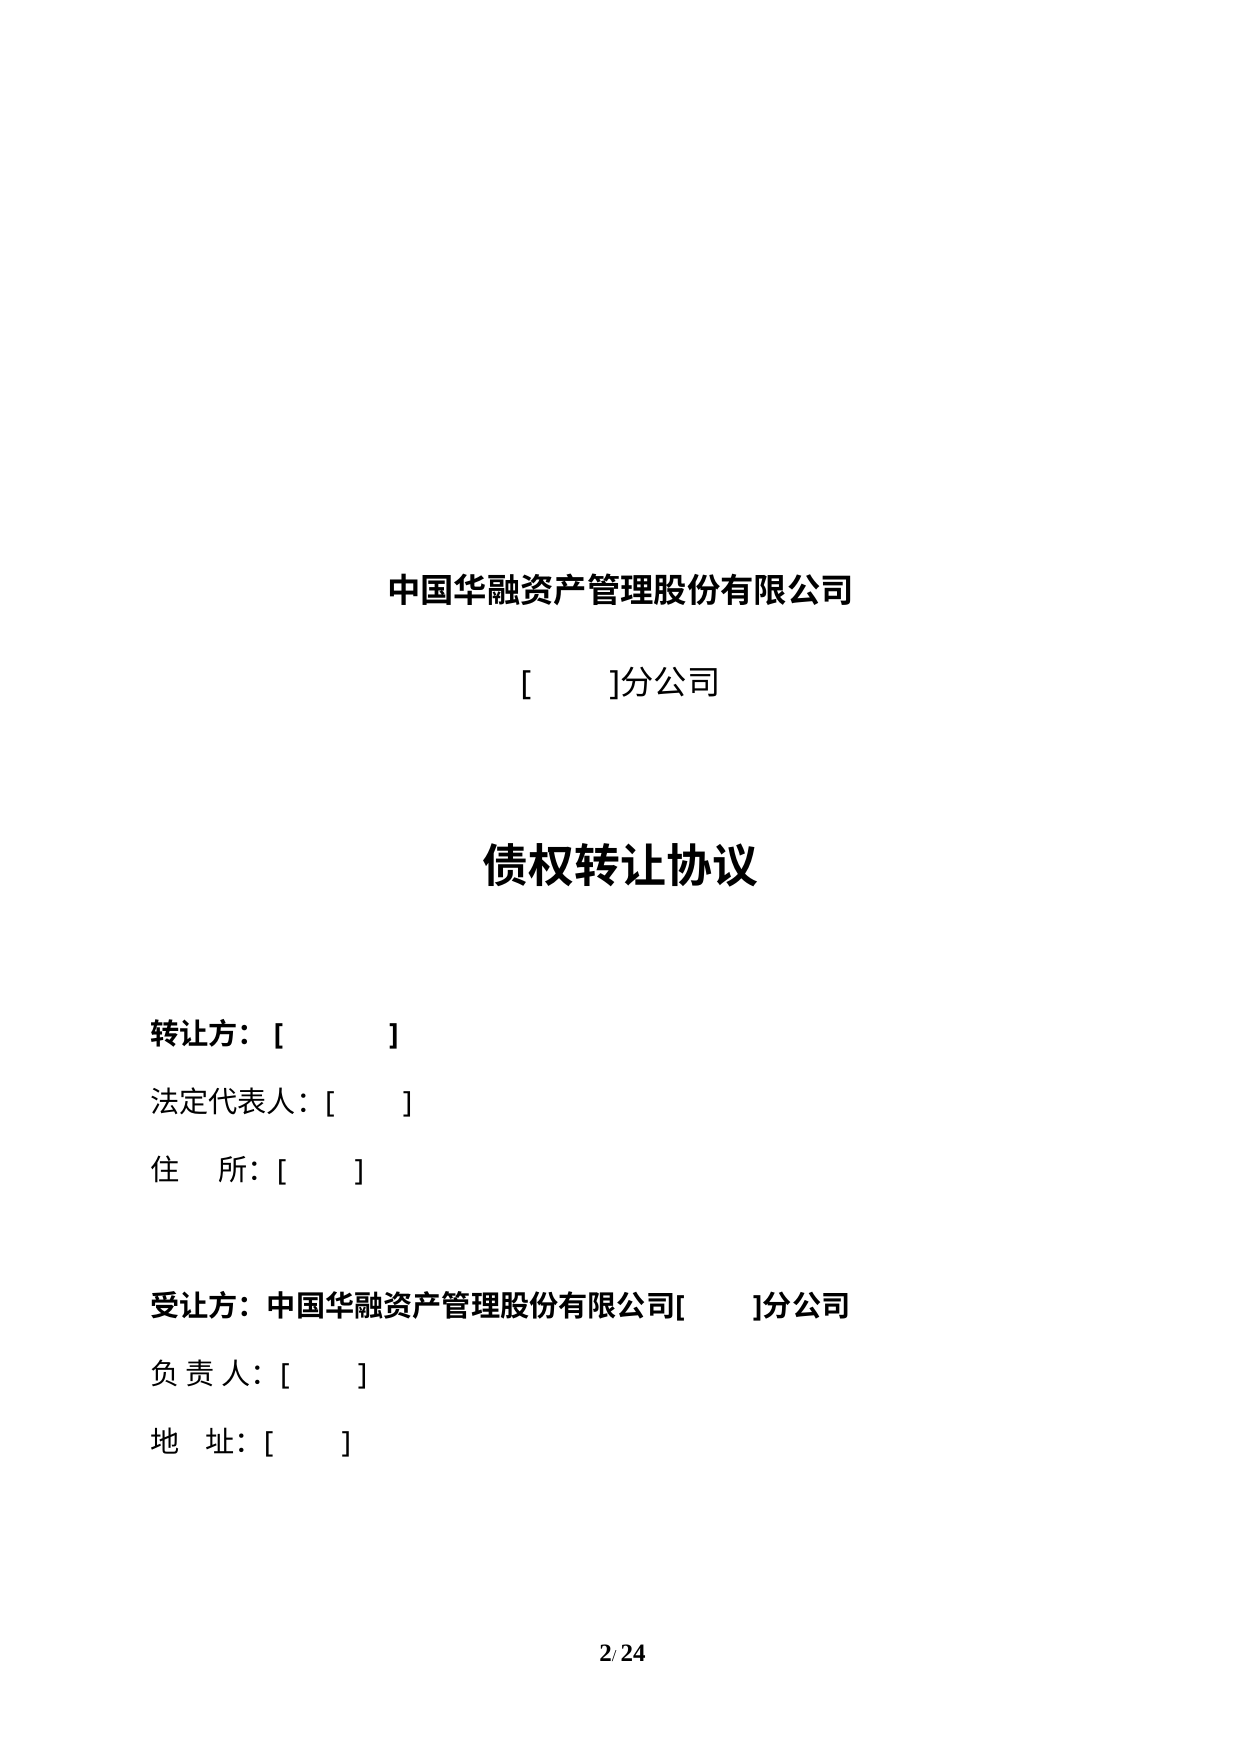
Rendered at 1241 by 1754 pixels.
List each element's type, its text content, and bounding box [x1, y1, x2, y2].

text 住 所：[ ] [150, 1134, 1090, 1202]
text 转让方： [ ] [150, 998, 1090, 1066]
text [ ]分公司 [150, 646, 1090, 714]
text 中国华融资产管理股份有限公司 [150, 554, 1090, 622]
text 债权转让协议 [150, 829, 1090, 897]
text 受让方：中国华融资产管理股份有限公司[ ]分公司 [150, 1270, 1090, 1338]
text 法定代表人：[ ] [150, 1066, 1090, 1134]
text 负 责 人：[ ] [150, 1338, 1090, 1406]
text 地 址：[ ] [150, 1406, 1090, 1473]
